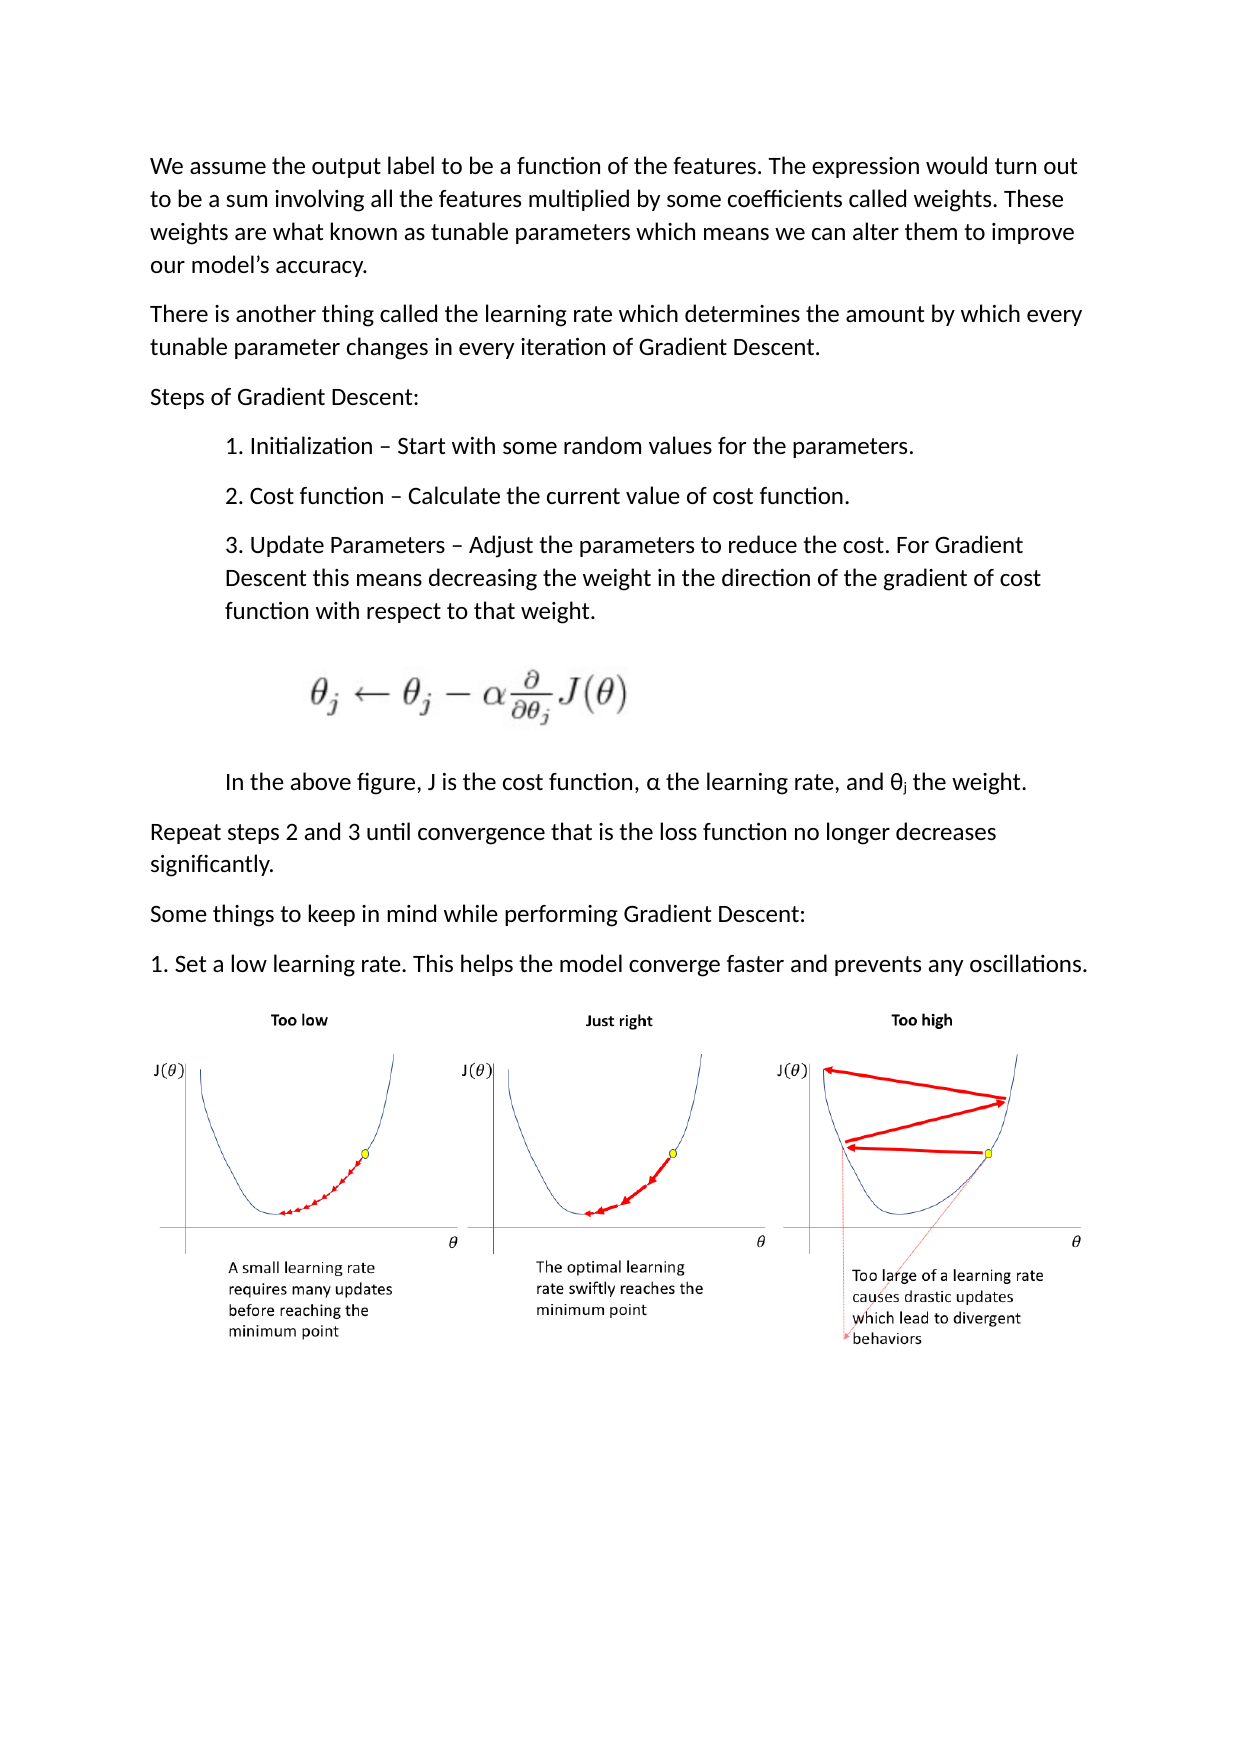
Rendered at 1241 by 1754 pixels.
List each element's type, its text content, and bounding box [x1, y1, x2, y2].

picture [227, 635, 695, 756]
text 1. Initialization – Start with some random values for the parameters. [150, 430, 1090, 461]
text We assume the output label to be a function of the features. The expression would turn out to be a sum involving all the features multiplied by some coefficients called weights. These weights are what known as tunable parameters which means we can alter them to improve our model’s accuracy. [150, 150, 1090, 279]
text 3. Update Parameters – Adjust the parameters to reduce the cost. For Gradient Descent this means decreasing the weight in the direction of the gradient of cost function with respect to that weight. [225, 529, 1090, 626]
picture [150, 997, 1091, 1362]
text Some things to keep in mind while performing Gradient Descent: [150, 898, 1090, 929]
text 1. Set a low learning rate. This helps the model converge faster and prevents any oscillations. [150, 948, 1090, 978]
text 2. Cost function – Calculate the current value of cost function. [150, 480, 1090, 511]
text In the above figure, J is the cost function, α the learning rate, and θj the weight. [150, 766, 1090, 797]
text There is another thing called the learning rate which determines the amount by which every tunable parameter changes in every iteration of Gradient Descent. [150, 298, 1090, 362]
text Repeat steps 2 and 3 until convergence that is the loss function no longer decreases significantly. [150, 816, 1090, 879]
text Steps of Gradient Descent: [150, 381, 1090, 411]
